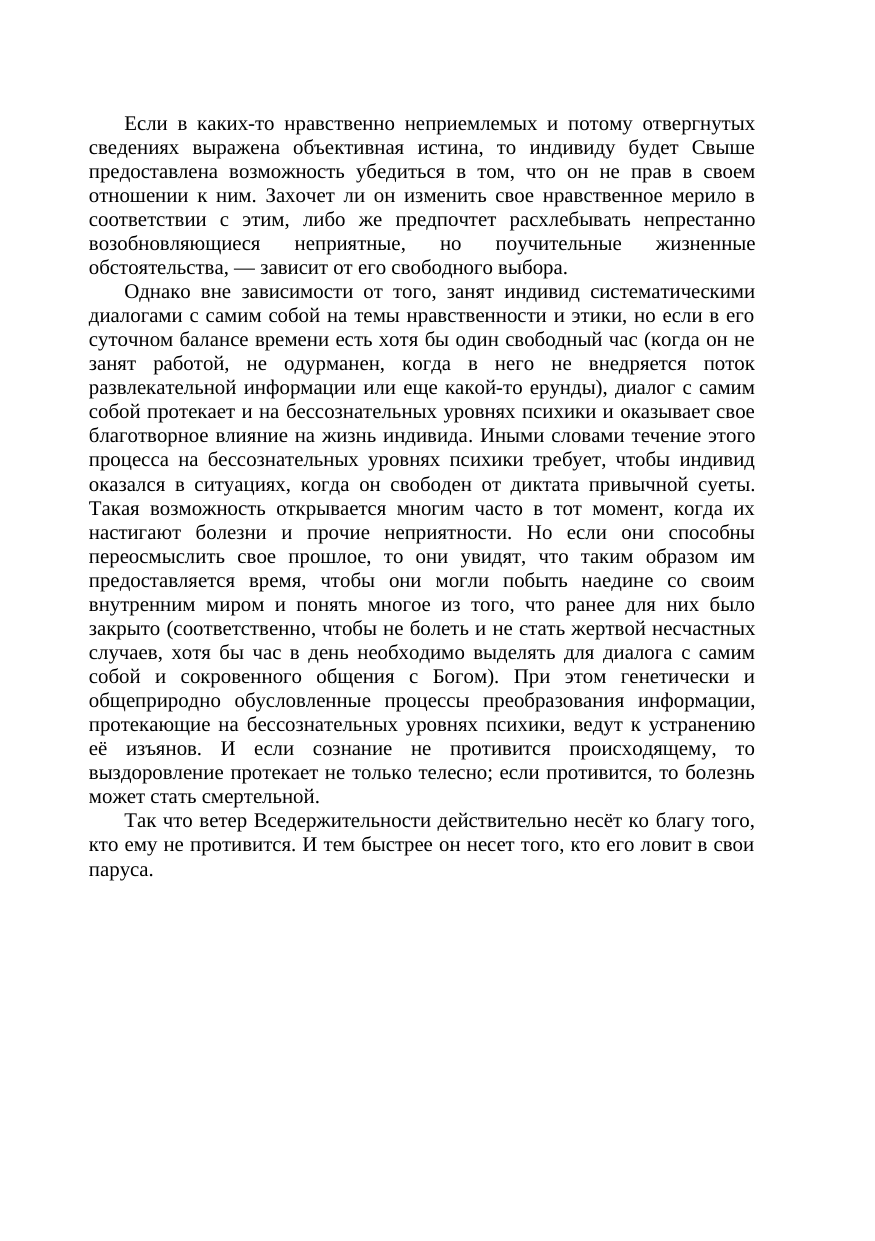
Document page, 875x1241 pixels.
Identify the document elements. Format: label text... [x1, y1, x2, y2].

list Однако вне зависимости от того, занят индивид систематическими диалогами с самим собой на темы нравственности и этики, но если в его суточном балансе времени есть хотя бы один свободный час (когда он не занят работой, не одурманен, когда в него не внедряется поток развлекательной информации или еще какой-то ерунды), диалог с самим собой протекает и на бессознательных уровнях психики и оказывает свое благотворное влияние на жизнь индивида. Иными словами течение этого процесса на бессознательных уровнях психики требует, чтобы индивид оказался в ситуациях, когда он свободен от диктата привычной суеты. Такая возможность открывается многим часто в тот момент, когда их настигают болезни и прочие неприятности. Но если они способны переосмыслить свое прошлое, то они увидят, что таким образом им предоставляется время, чтобы они могли побыть наедине со своим внутренним миром и понять многое из того, что ранее для них было закрыто (соответственно, чтобы не болеть и не стать жертвой несчастных случаев, хотя бы час в день необходимо выделять для диалога с самим собой и сокровенного общения с Богом). При этом генетически и общеприродно обусловленные процессы преобразования информации, протекающие на бессознательных уровнях психики, ведут к устранению её изъянов. И если сознание не противится происходящему, то выздоровление протекает не только телесно; если противится, то болезнь может стать смертельной. [89, 279, 756, 808]
list Так что ветер Вседержительности действительно несёт ко благу того, кто ему не противится. И тем быстрее он несет того, кто его ловит в свои паруса. [89, 808, 756, 881]
list Если в каких-то нравственно неприемлемых и потому отвергнутых сведениях выражена объективная истина, то индивиду будет Свыше предоставлена возможность убедиться в том, что он не прав в своем отношении к ним. Захочет ли он изменить свое нравственное мерило в соответствии с этим, либо же предпочтет расхлебывать непрестанно возобновляющиеся неприятные, но поучительные жизненные обстоятельства, — зависит от его свободного выбора. [89, 111, 756, 279]
